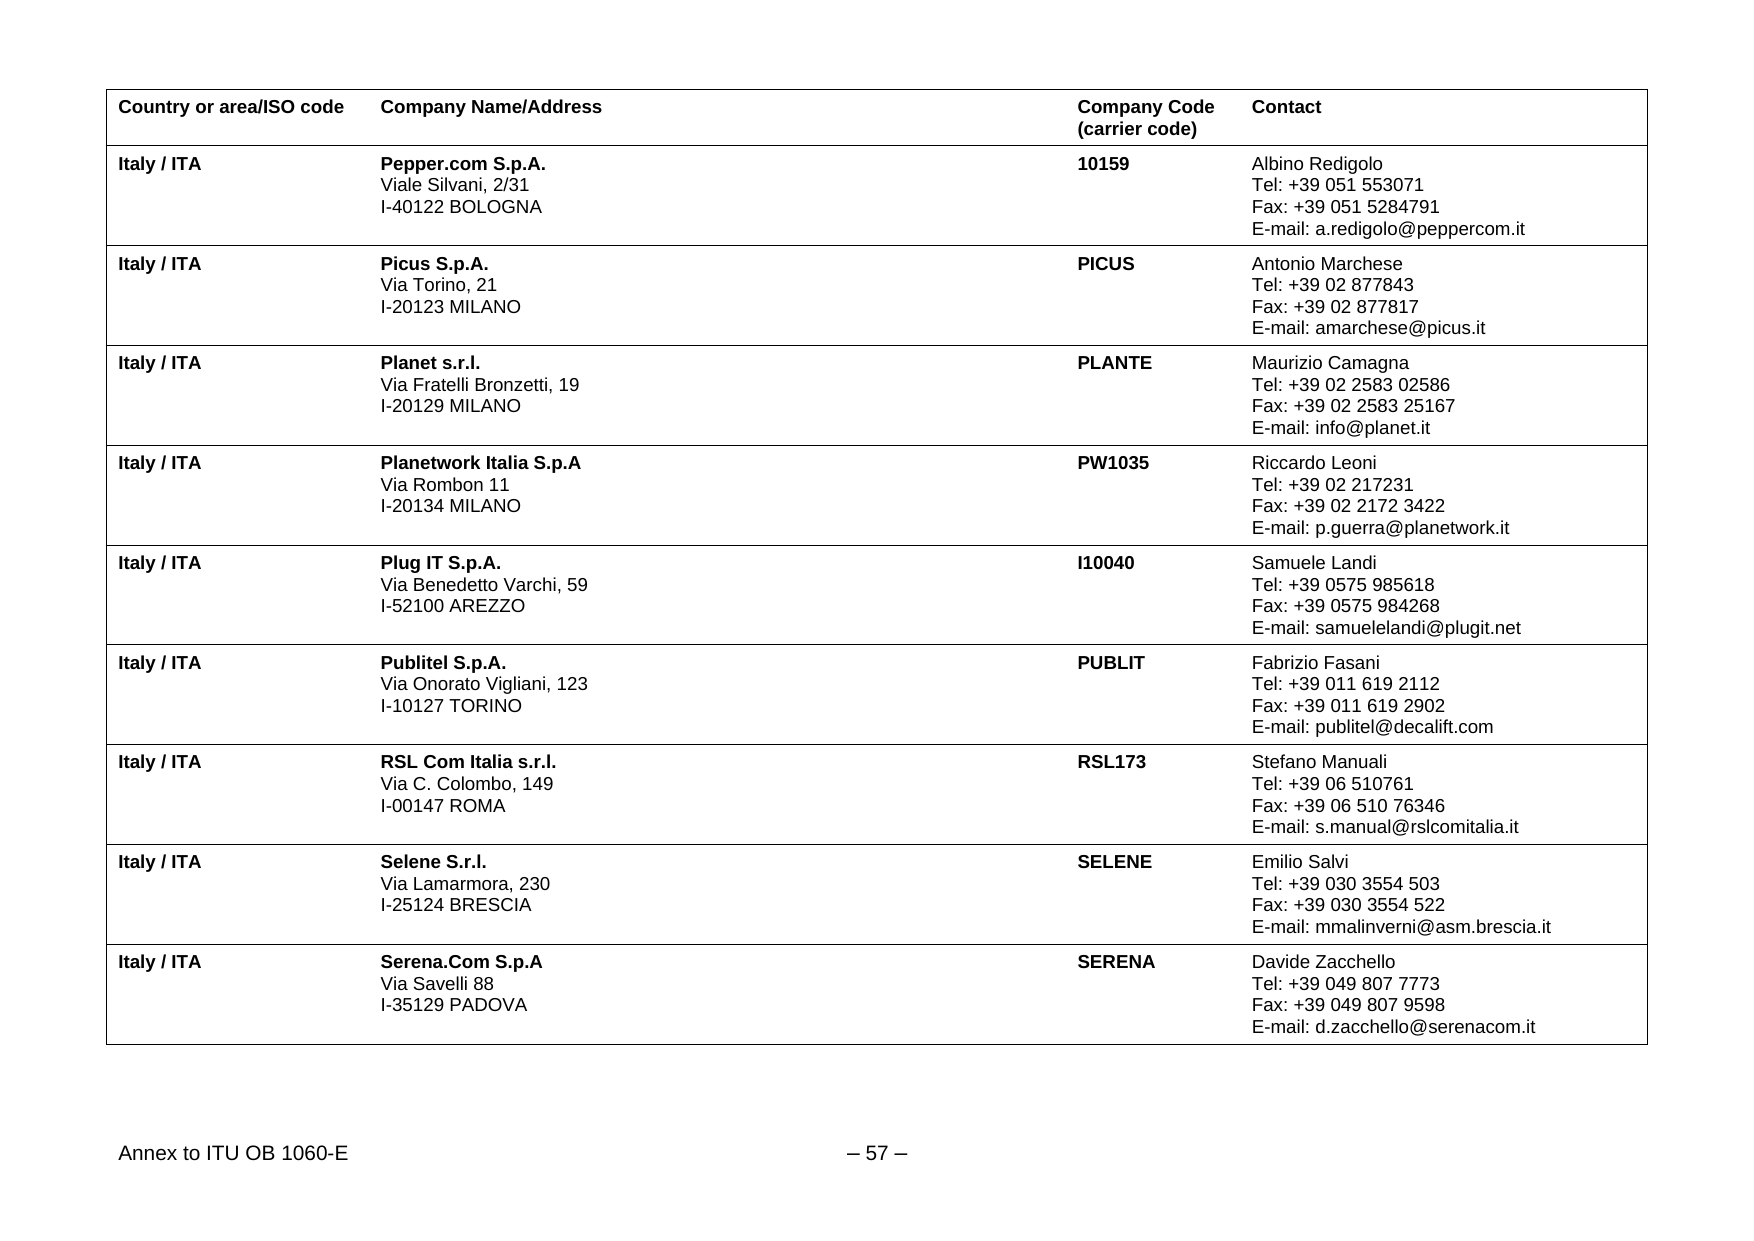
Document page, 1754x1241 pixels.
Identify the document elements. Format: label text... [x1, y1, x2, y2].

table_cell PICUS [1048, 246, 1240, 345]
table_cell PLANTE [1048, 346, 1240, 445]
table_cell Selene S.r.l. Via Lamarmora, 230 I-25124 BRESCIA [369, 845, 1048, 944]
table_cell RSL173 [1048, 745, 1240, 844]
table_cell PUBLIT [1048, 645, 1240, 744]
table_cell Publitel S.p.A. Via Onorato Vigliani, 123 I-10127 TORINO [369, 645, 1048, 744]
table_cell Plug IT S.p.A. Via Benedetto Varchi, 59 I-52100 AREZZO [369, 546, 1048, 644]
table_cell Emilio Salvi Tel: +39 030 3554 503 Fax: +39 030 3554 522 E-mail: mmalinverni@asm.brescia.it [1240, 845, 1647, 944]
table_cell Italy / ITA [107, 246, 369, 345]
table_cell RSL Com Italia s.r.l. Via C. Colombo, 149 I-00147 ROMA [369, 745, 1048, 844]
table_cell Riccardo Leoni Tel: +39 02 217231 Fax: +39 02 2172 3422 E-mail: p.guerra@planetwork.it [1240, 446, 1647, 544]
table_cell Picus S.p.A. Via Torino, 21 I-20123 MILANO [369, 246, 1048, 345]
table_cell Maurizio Camagna Tel: +39 02 2583 02586 Fax: +39 02 2583 25167 E-mail: info@planet.it [1240, 346, 1647, 445]
table_header Company Code (carrier code) [1048, 90, 1240, 145]
table_header Contact [1240, 90, 1647, 145]
table_cell Albino Redigolo Tel: +39 051 553071 Fax: +39 051 5284791 E-mail: a.redigolo@peppercom.it [1240, 146, 1647, 245]
table_cell Italy / ITA [107, 446, 369, 544]
table_header Country or area/ISO code [107, 90, 369, 145]
table_cell I10040 [1048, 546, 1240, 644]
table_cell Planet s.r.l. Via Fratelli Bronzetti, 19 I-20129 MILANO [369, 346, 1048, 445]
table_cell Italy / ITA [107, 945, 369, 1043]
table_header Company Name/Address [369, 90, 1048, 145]
table_cell Pepper.com S.p.A. Viale Silvani, 2/31 I-40122 BOLOGNA [369, 146, 1048, 245]
table_cell Serena.Com S.p.A Via Savelli 88 I-35129 PADOVA [369, 945, 1048, 1043]
table_cell Antonio Marchese Tel: +39 02 877843 Fax: +39 02 877817 E-mail: amarchese@picus.it [1240, 246, 1647, 345]
table_cell 10159 [1048, 146, 1240, 245]
table_cell Italy / ITA [107, 546, 369, 644]
table_cell Stefano Manuali Tel: +39 06 510761 Fax: +39 06 510 76346 E-mail: s.manual@rslcomitalia.it [1240, 745, 1647, 844]
table_cell Italy / ITA [107, 346, 369, 445]
table_cell Italy / ITA [107, 645, 369, 744]
table_cell SERENA [1048, 945, 1240, 1043]
table_cell SELENE [1048, 845, 1240, 944]
table_cell Davide Zacchello Tel: +39 049 807 7773 Fax: +39 049 807 9598 E-mail: d.zacchello@serenacom.it [1240, 945, 1647, 1043]
table_cell Planetwork Italia S.p.A Via Rombon 11 I-20134 MILANO [369, 446, 1048, 544]
table_cell Italy / ITA [107, 745, 369, 844]
table_cell Italy / ITA [107, 146, 369, 245]
table_cell Italy / ITA [107, 845, 369, 944]
table_cell PW1035 [1048, 446, 1240, 544]
table_cell Fabrizio Fasani Tel: +39 011 619 2112 Fax: +39 011 619 2902 E-mail: publitel@decalift.com [1240, 645, 1647, 744]
table_cell Samuele Landi Tel: +39 0575 985618 Fax: +39 0575 984268 E-mail: samuelelandi@plugit.net [1240, 546, 1647, 644]
